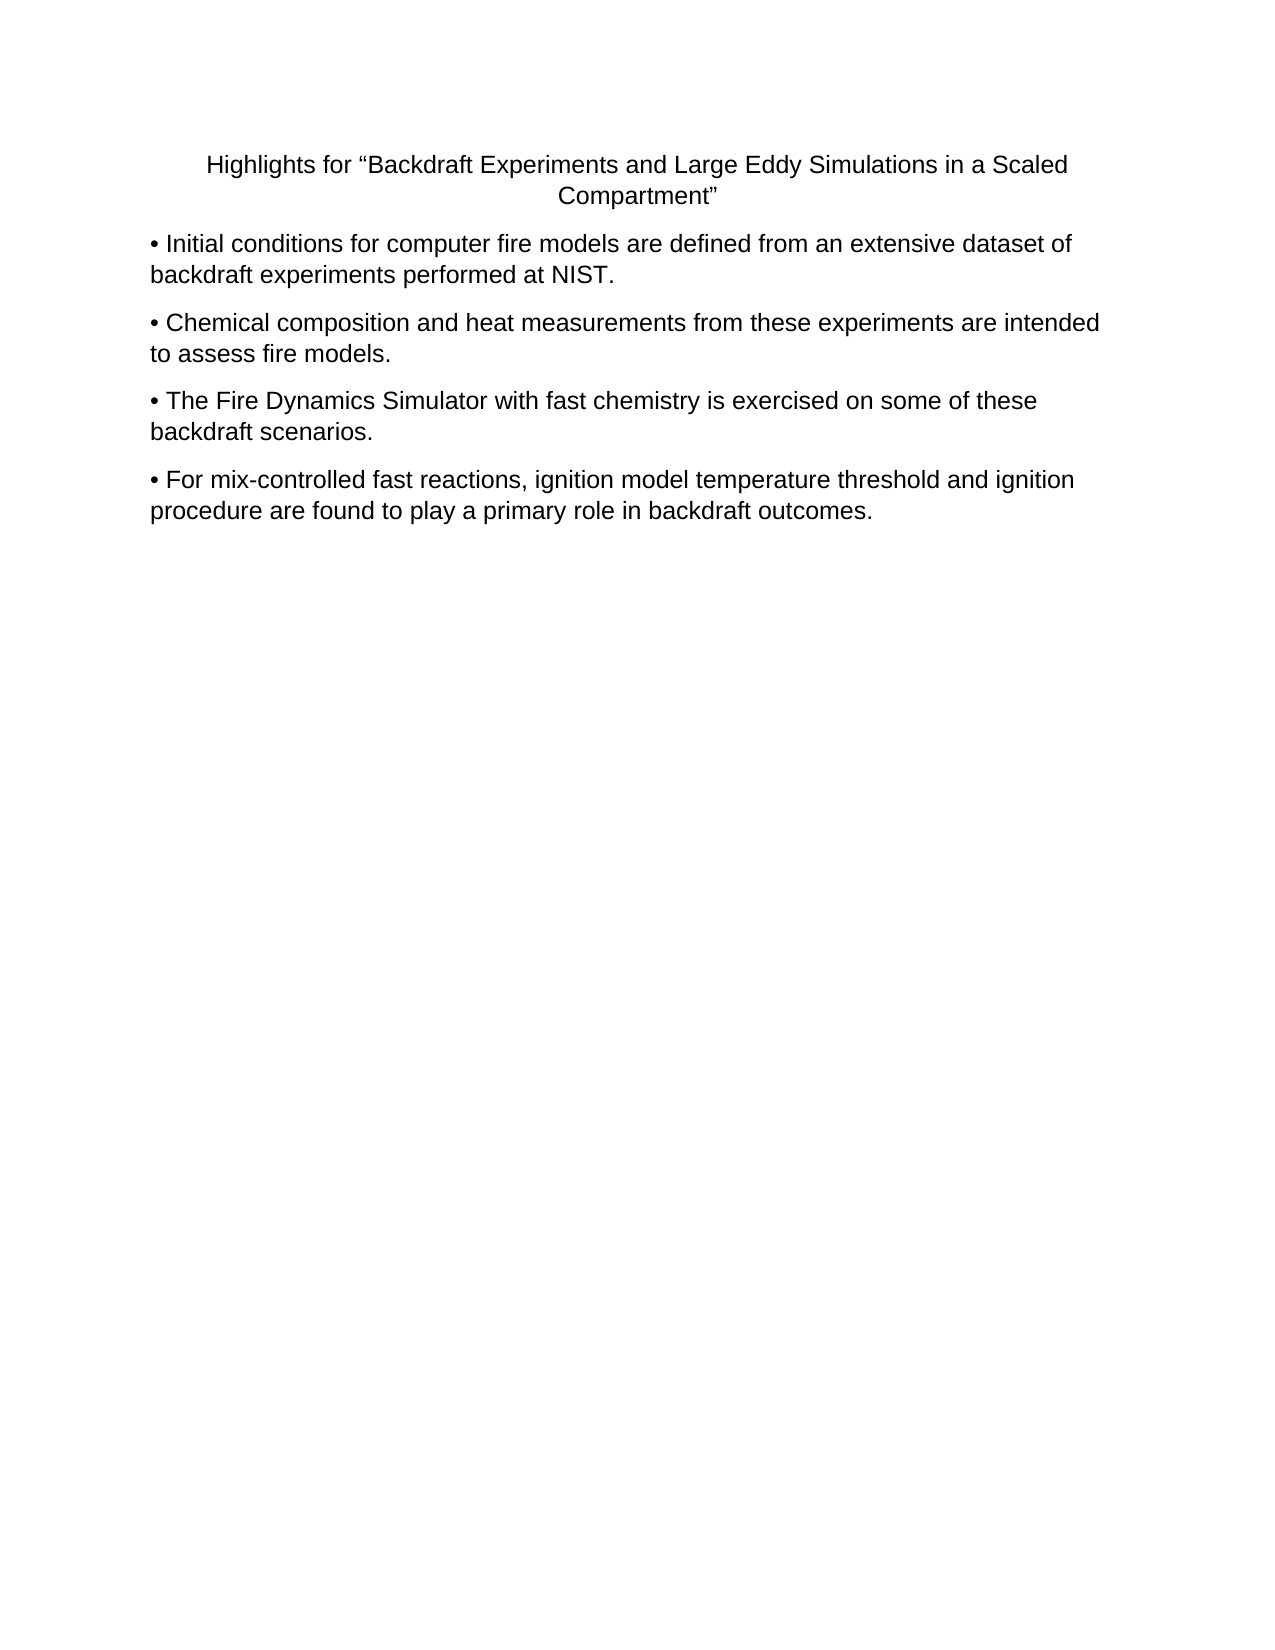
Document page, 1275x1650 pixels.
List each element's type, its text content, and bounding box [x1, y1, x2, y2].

text • Chemical composition and heat measurements from these experiments are intended to assess fire models. [150, 307, 1125, 367]
text • The Fire Dynamics Simulator with fast chemistry is exercised on some of these backdraft scenarios. [150, 386, 1125, 446]
text • For mix-controlled fast reactions, ignition model temperature threshold and ignition procedure are found to play a primary role in backdraft outcomes. [150, 465, 1125, 525]
text • Initial conditions for computer fire models are defined from an extensive dataset of backdraft experiments performed at NIST. [150, 229, 1125, 288]
text Highlights for “Backdraft Experiments and Large Eddy Simulations in a Scaled Compartment” [150, 150, 1125, 210]
